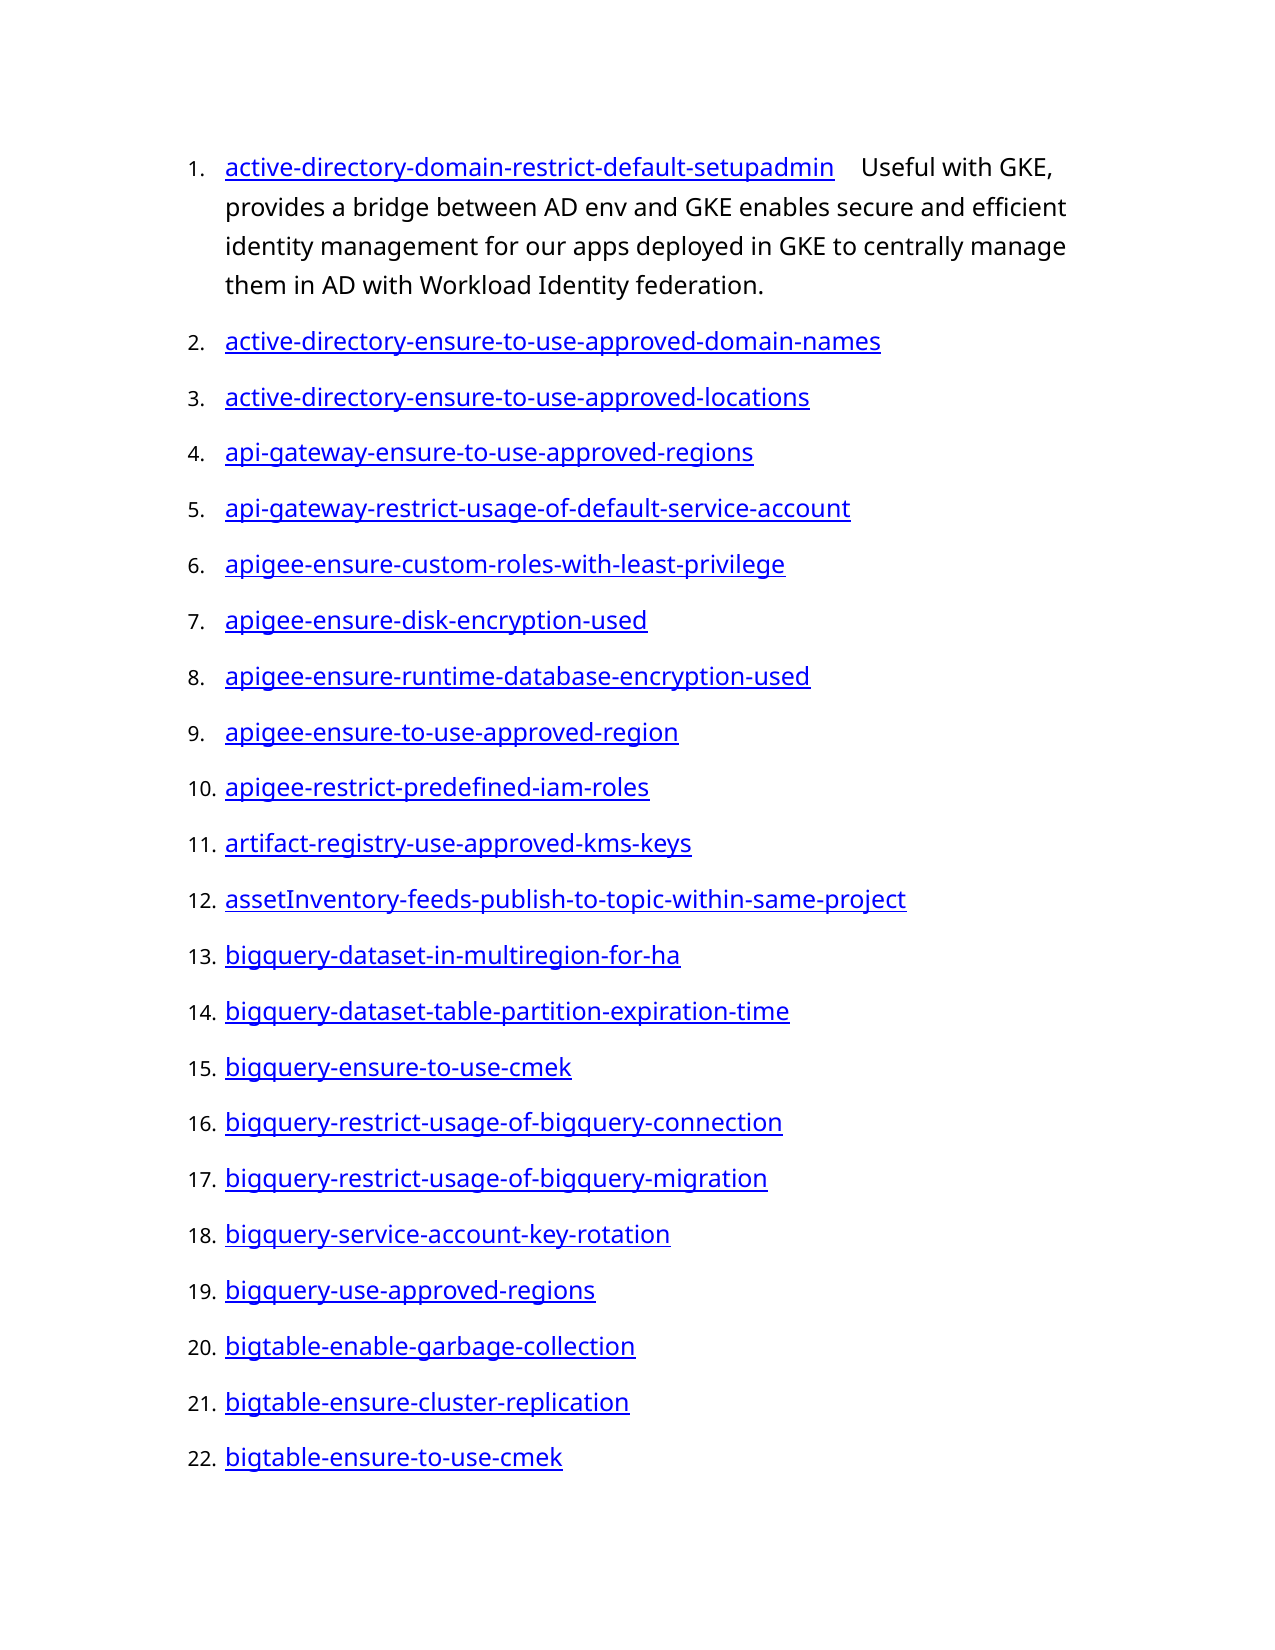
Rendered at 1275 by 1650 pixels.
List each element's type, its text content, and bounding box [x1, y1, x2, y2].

list bigtable-enable-garbage-collection [187, 1328, 1125, 1362]
list api-gateway-restrict-usage-of-default-service-account [187, 491, 1125, 525]
list apigee-ensure-disk-encryption-used [187, 602, 1125, 637]
list apigee-restrict-predefined-iam-roles [187, 770, 1125, 804]
list active-directory-ensure-to-use-approved-domain-names [187, 323, 1125, 357]
list api-gateway-ensure-to-use-approved-regions [187, 435, 1125, 469]
list assetInventory-feeds-publish-to-topic-within-same-project [187, 882, 1125, 916]
list bigquery-dataset-table-partition-expiration-time [187, 993, 1125, 1027]
list active-directory-ensure-to-use-approved-locations [187, 379, 1125, 413]
list bigquery-service-account-key-rotation [187, 1217, 1125, 1251]
list bigtable-ensure-cluster-replication [187, 1384, 1125, 1418]
list apigee-ensure-runtime-database-encryption-used [187, 658, 1125, 692]
list bigquery-ensure-to-use-cmek [187, 1049, 1125, 1083]
list bigquery-restrict-usage-of-bigquery-migration [187, 1161, 1125, 1195]
list bigquery-restrict-usage-of-bigquery-connection [187, 1105, 1125, 1139]
list artifact-registry-use-approved-kms-keys [187, 826, 1125, 860]
list bigquery-dataset-in-multiregion-for-ha [187, 937, 1125, 972]
list active-directory-domain-restrict-default-setupadmin Useful with GKE, provides a bridge between AD env and GKE enables secure and efficient identity management for our apps deployed in GKE to centrally manage them in AD with Workload Identity federation. [187, 150, 1125, 302]
list apigee-ensure-custom-roles-with-least-privilege [187, 547, 1125, 581]
list apigee-ensure-to-use-approved-region [187, 714, 1125, 748]
list bigtable-ensure-to-use-cmek [187, 1440, 1125, 1474]
list bigquery-use-approved-regions [187, 1272, 1125, 1307]
